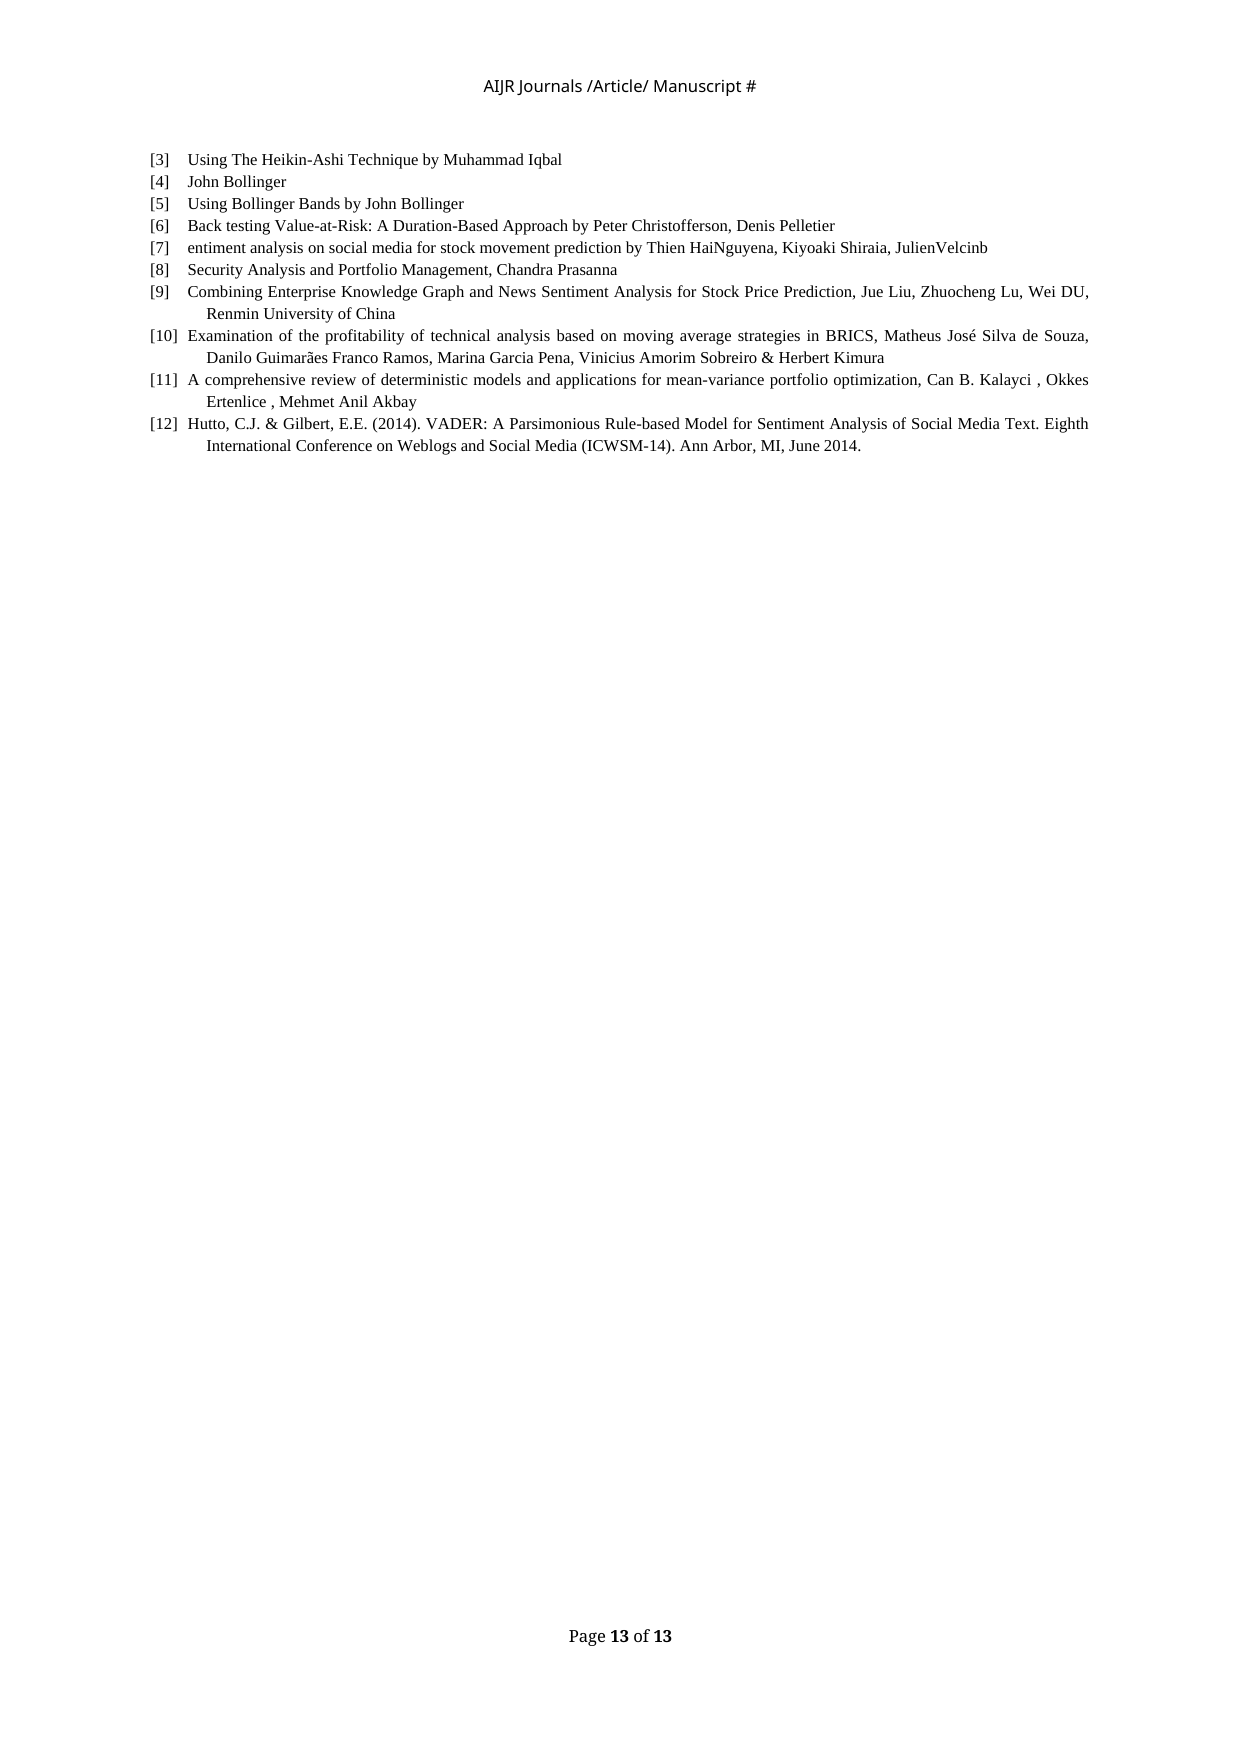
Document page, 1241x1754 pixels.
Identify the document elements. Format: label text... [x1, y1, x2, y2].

list Security Analysis and Portfolio Management, Chandra Prasanna [150, 260, 1090, 279]
list Hutto, C.J. & Gilbert, E.E. (2014). VADER: A Parsimonious Rule-based Model for Sentiment Analysis of Social Media Text. Eighth International Conference on Weblogs and Social Media (ICWSM-14). Ann Arbor, MI, June 2014. [150, 414, 1090, 455]
list Back testing Value-at-Risk: A Duration-Based Approach by Peter Christofferson, Denis Pelletier [150, 216, 1090, 235]
list Using Bollinger Bands by John Bollinger [150, 194, 1090, 213]
list entiment analysis on social media for stock movement prediction by Thien HaiNguyena, Kiyoaki Shiraia, JulienVelcinb [150, 238, 1090, 257]
list A comprehensive review of deterministic models and applications for mean-variance portfolio optimization, Can B. Kalayci , Okkes Ertenlice , Mehmet Anil Akbay [150, 370, 1090, 411]
list Using The Heikin-Ashi Technique by Muhammad Iqbal [150, 150, 1090, 169]
list Examination of the profitability of technical analysis based on moving average strategies in BRICS, Matheus José Silva de Souza, Danilo Guimarães Franco Ramos, Marina Garcia Pena, Vinicius Amorim Sobreiro & Herbert Kimura [150, 326, 1090, 367]
list Combining Enterprise Knowledge Graph and News Sentiment Analysis for Stock Price Prediction, Jue Liu, Zhuocheng Lu, Wei DU, Renmin University of China [150, 282, 1090, 323]
list John Bollinger [150, 172, 1090, 191]
